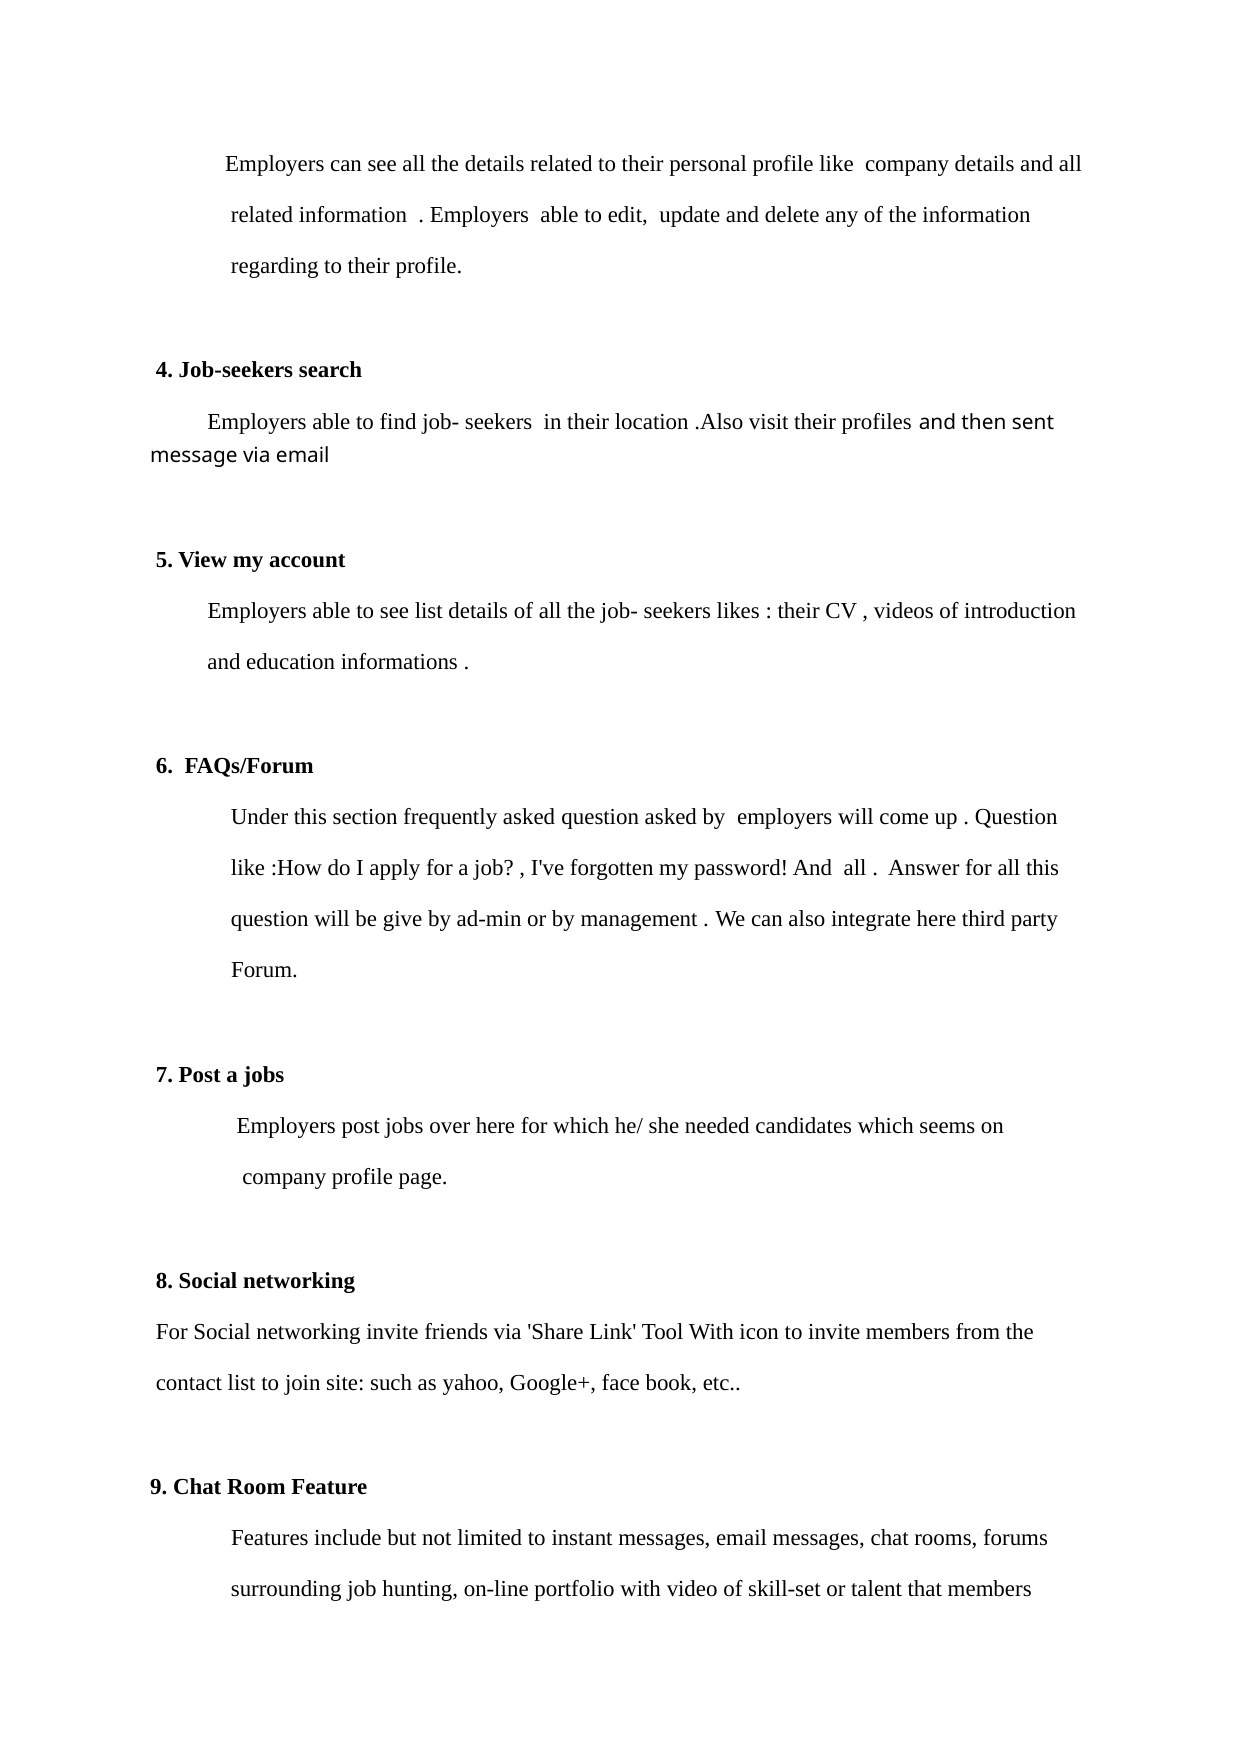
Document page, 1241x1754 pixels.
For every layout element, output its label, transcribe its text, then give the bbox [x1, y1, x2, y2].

list Employers able to see list details of all the job- seekers likes : their CV , videos of introduction [150, 597, 1090, 624]
list For Social networking invite friends via 'Share Link' Tool With icon to invite members from the [150, 1318, 1090, 1344]
list question will be give by ad-min or by management . We can also integrate here third party [225, 906, 1090, 932]
list related information . Employers able to edit, update and delete any of the information [225, 201, 1090, 227]
list 8. Social networking [150, 1267, 1090, 1293]
list surrounding job hunting, on-line portfolio with video of skill-set or talent that members [225, 1575, 1090, 1601]
list 6. FAQs/Forum [150, 752, 1090, 779]
list 4. Job-seekers search [150, 356, 1090, 382]
list Forum. [225, 957, 1090, 983]
list regarding to their profile. [225, 252, 1090, 278]
list contact list to join site: such as yahoo, Google+, face book, etc.. [150, 1369, 1090, 1395]
list Under this section frequently asked question asked by employers will come up . Question [225, 803, 1090, 830]
list Employers able to find job- seekers in their location .Also visit their profiles and then sent message via email [150, 407, 1090, 468]
list company profile page. [225, 1163, 1090, 1189]
list 5. View my account [150, 546, 1090, 573]
list Employers can see all the details related to their personal profile like company details and all [225, 150, 1090, 176]
list and education informations . [150, 648, 1090, 675]
list 9. Chat Room Feature [150, 1473, 1090, 1499]
list Features include but not limited to instant messages, email messages, chat rooms, forums [225, 1524, 1090, 1550]
list Employers post jobs over here for which he/ she needed candidates which seems on [225, 1112, 1090, 1138]
list like :How do I apply for a job? , I've forgotten my password! And all . Answer for all this [225, 854, 1090, 881]
list 7. Post a jobs [150, 1061, 1090, 1087]
